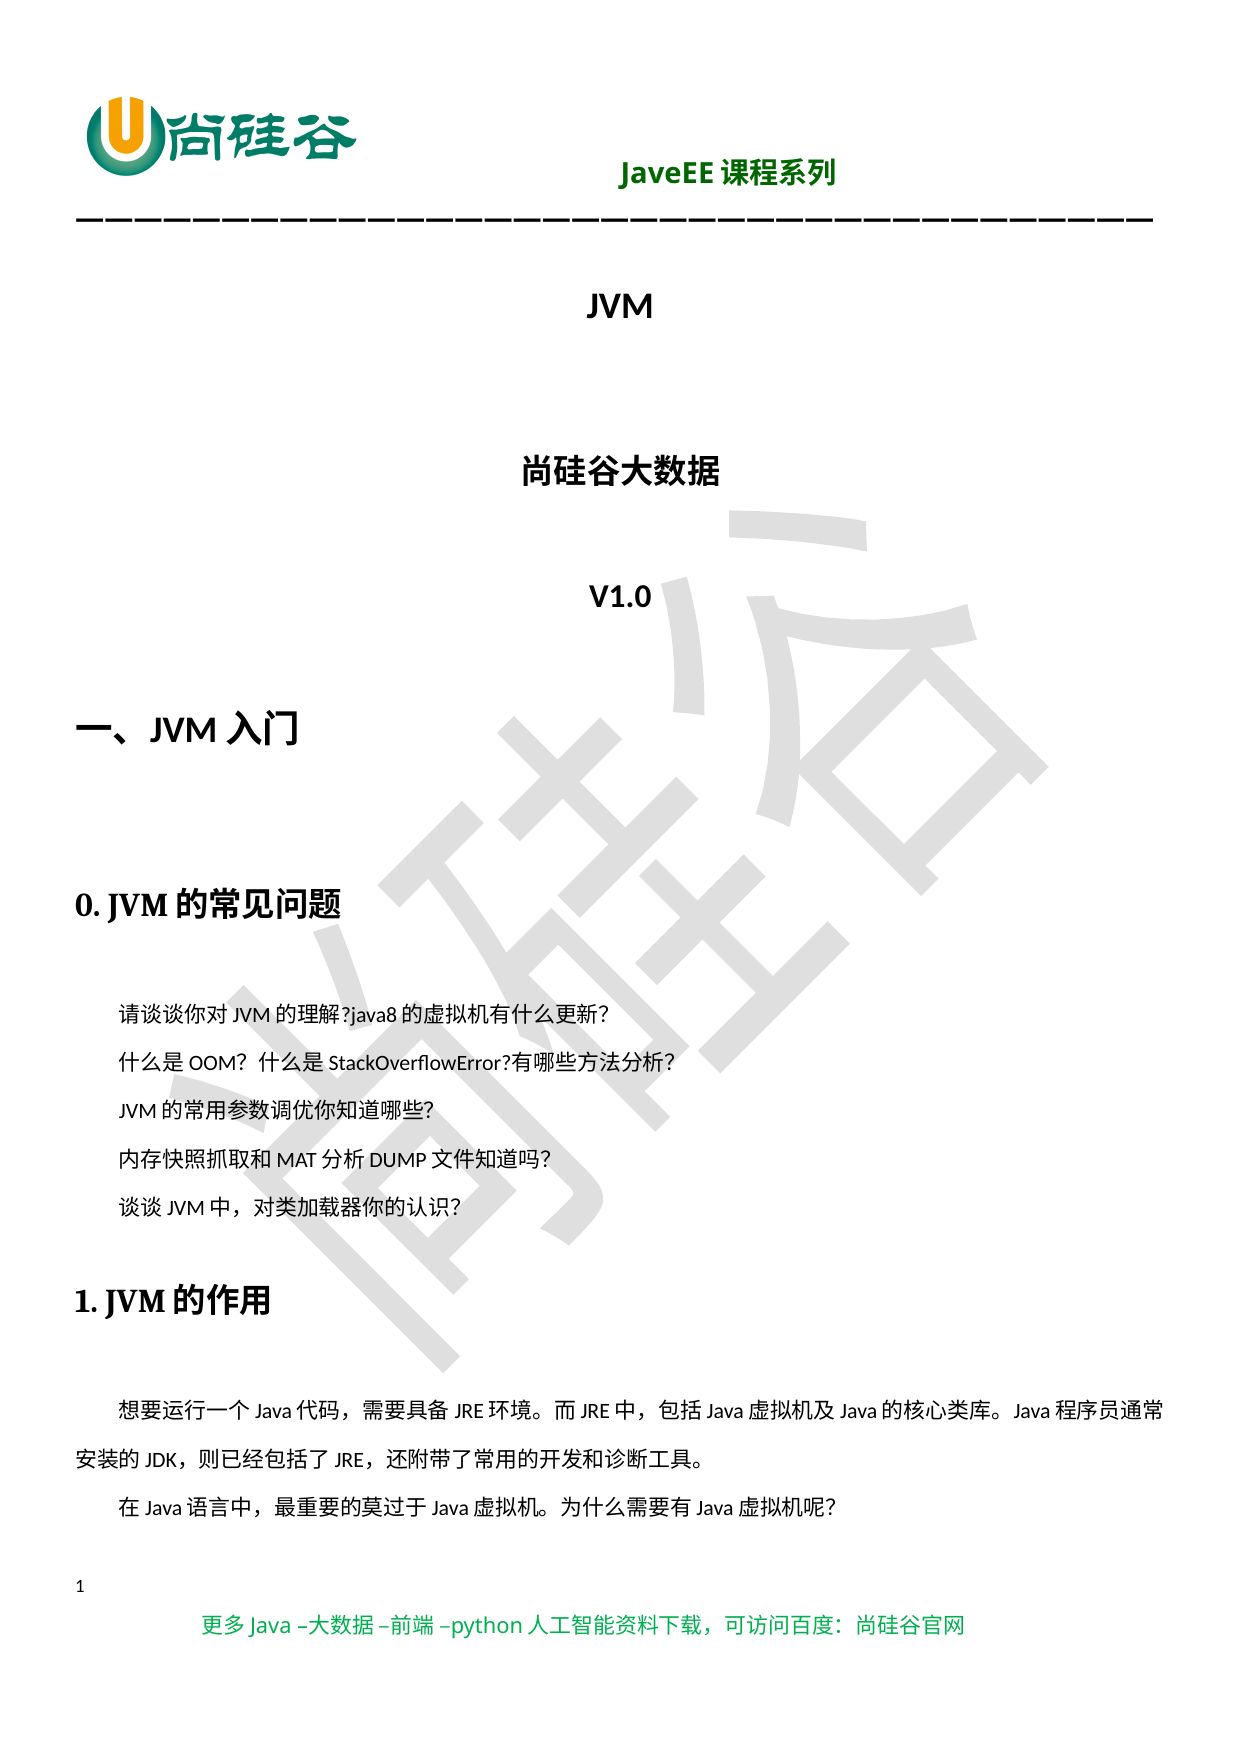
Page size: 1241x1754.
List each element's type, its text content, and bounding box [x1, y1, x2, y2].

text 什么是OOM？什么是StackOverflowError?有哪些方法分析？ [75, 1045, 1165, 1077]
subtitle 一、JVM入门 [75, 693, 1165, 758]
text 在Java语言中，最重要的莫过于Java虚拟机。为什么需要有Java虚拟机呢？ [75, 1489, 1165, 1522]
picture [75, 88, 363, 184]
text 谈谈JVM中，对类加载器你的认识？ [75, 1190, 1165, 1222]
subtitle 0. JVM的常见问题 [75, 869, 1165, 934]
text 内存快照抓取和MAT分析DUMP文件知道吗？ [75, 1141, 1165, 1174]
subtitle 尚硅谷大数据 [75, 436, 1165, 501]
text JVM的常用参数调优你知道哪些？ [75, 1093, 1165, 1126]
subtitle 1. JVM的作用 [75, 1265, 1165, 1330]
subtitle JVM [75, 272, 1165, 337]
text 想要运行一个Java代码，需要具备JRE环境。而JRE中，包括Java虚拟机及Java的核心类库。Java程序员通常安装的JDK，则已经包括了JRE，还附带了常用的开发和诊断工具。 [75, 1392, 1165, 1474]
subtitle V1.0 [75, 563, 1165, 628]
text 请谈谈你对JVM的理解?java8的虚拟机有什么更新？ [75, 996, 1165, 1029]
